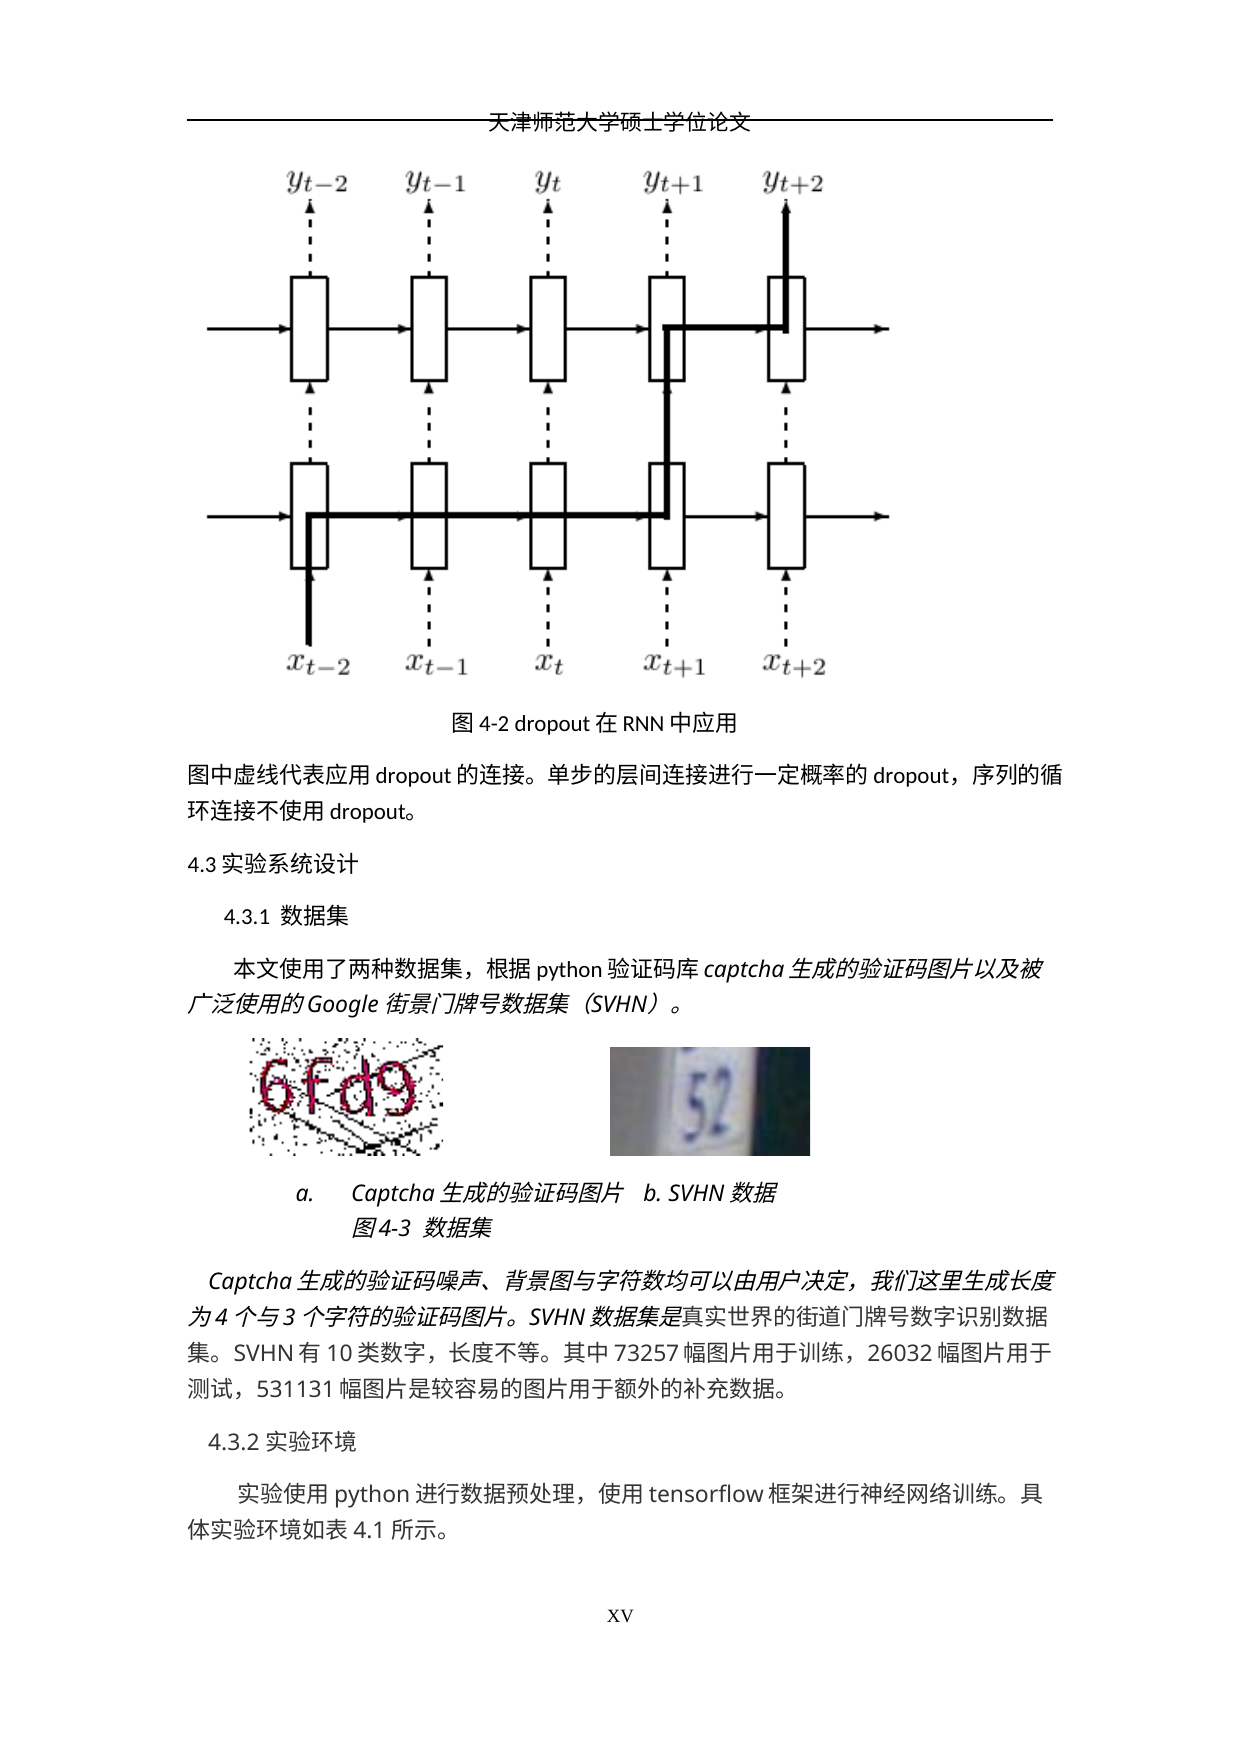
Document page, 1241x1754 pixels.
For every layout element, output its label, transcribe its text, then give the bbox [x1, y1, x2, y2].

picture [249, 1038, 444, 1156]
text 4.3 实验系统设计 [187, 845, 1065, 879]
text Captcha生成的验证码噪声、背景图与字符数均可以由用户决定，我们这里生成长度为4个与3个字符的验证码图片。SVHN数据集是真实世界的街道门牌号数字识别数据集。SVHN有10类数字，长度不等。其中73257幅图片用于训练，26032幅图片用于测试，531131幅图片是较容易的图片用于额外的补充数据。 [187, 1263, 1065, 1404]
text 图中虚线代表应用dropout的连接。单步的层间连接进行一定概率的dropout，序列的循环连接不使用dropout。 [187, 757, 1065, 826]
picture [187, 154, 905, 686]
text 图4-2 dropout在RNN中应用 [187, 704, 1065, 738]
picture [610, 1047, 811, 1156]
text 实验使用python进行数据预处理，使用tensorflow框架进行神经网络训练。具体实验环境如表 4.1 所示。 [187, 1476, 1065, 1545]
text 4.3.1 数据集 [187, 898, 1065, 931]
text 4.3.2 实验环境 [187, 1423, 1065, 1457]
list Captcha生成的验证码图片 b. SVHN数据 [295, 1174, 1065, 1208]
text 本文使用了两种数据集，根据python验证码库captcha生成的验证码图片以及被广泛使用的Google 街景门牌号数据集（SVHN）。 [187, 950, 1065, 1020]
list 图4-3 数据集 [333, 1210, 1065, 1244]
